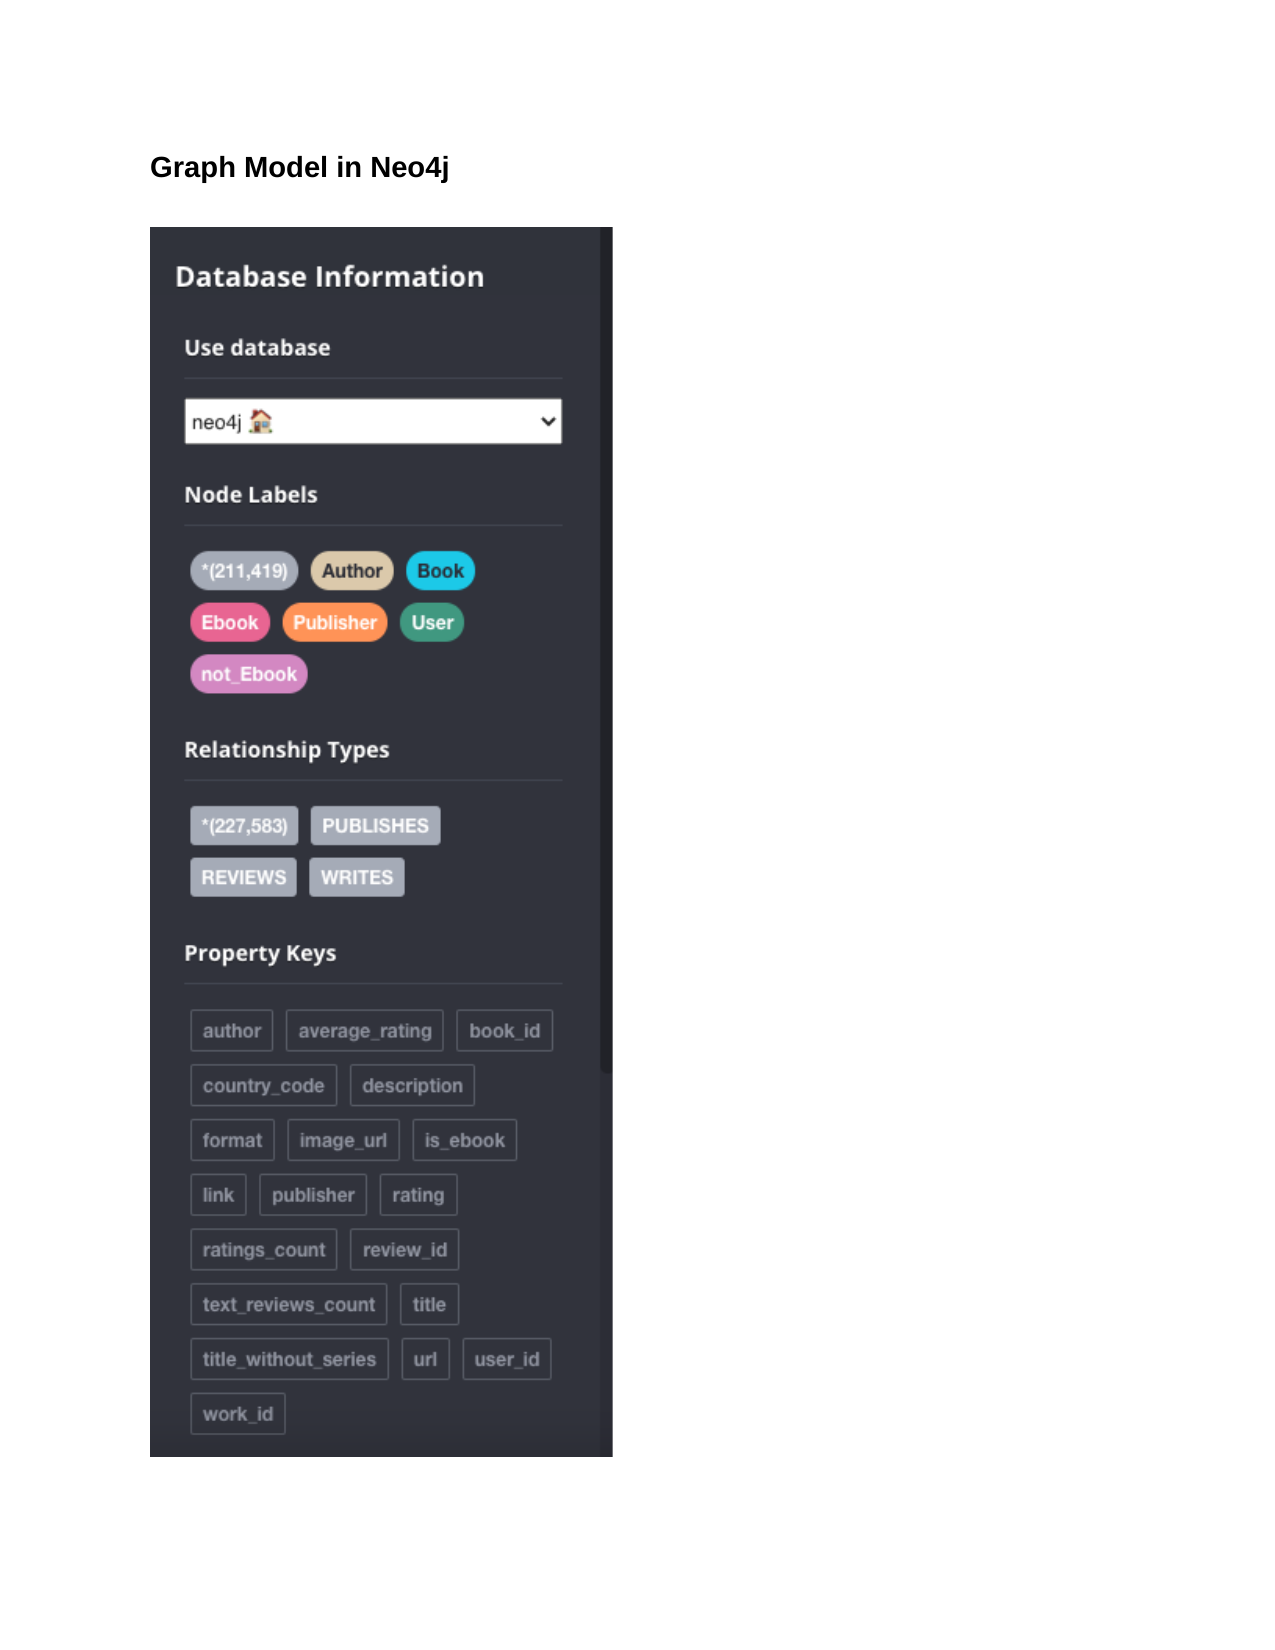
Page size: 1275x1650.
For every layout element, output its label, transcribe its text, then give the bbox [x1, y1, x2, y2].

picture [150, 227, 613, 1457]
text Graph Model in Neo4j [150, 150, 1125, 183]
